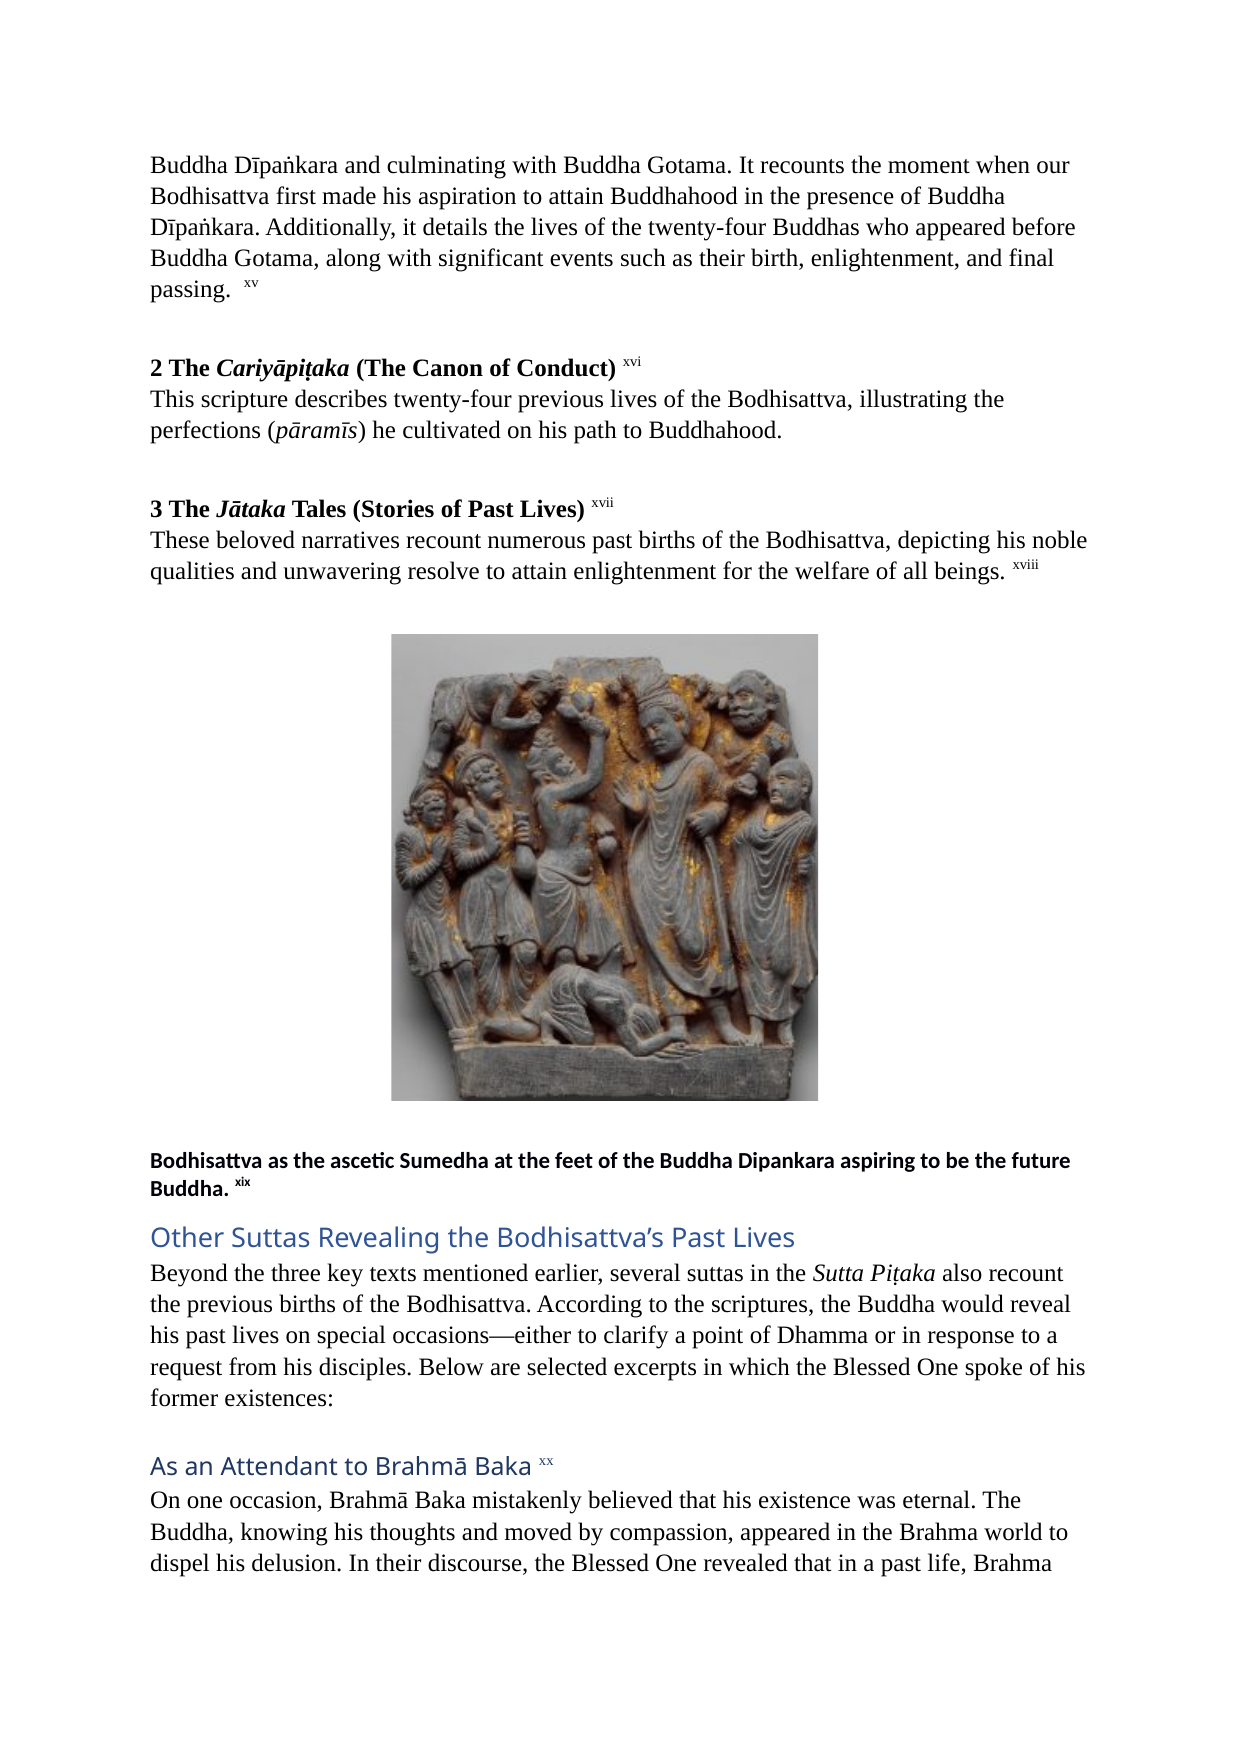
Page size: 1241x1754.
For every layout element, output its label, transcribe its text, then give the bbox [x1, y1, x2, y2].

text Bodhisattva as the ascetic Sumedha at the feet of the Buddha Dipankara aspiring to be the future Buddha. [150, 1146, 1090, 1202]
picture [391, 634, 819, 1101]
text 3 The Jātaka Tales (Stories of Past Lives) These beloved narratives recount numerous past births of the Bodhisattva, depicting his noble qualities and unwavering resolve to attain enlightenment for the welfare of all beings. [150, 494, 1090, 584]
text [150, 1486, 1090, 1576]
subtitle Other Suttas Revealing the Bodhisattva’s Past Lives [150, 1219, 1090, 1256]
subtitle As an Attendant to Brahmā Baka [150, 1449, 1090, 1483]
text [150, 150, 1090, 303]
text 2 The Cariyāpiṭaka (The Canon of Conduct) This scripture describes twenty-four previous lives of the Bodhisattva, illustrating the perfections (pāramīs) he cultivated on his path to Buddhahood. [150, 353, 1090, 444]
text Beyond the three key texts mentioned earlier, several suttas in the Sutta Piṭaka also recount the previous births of the Bodhisattva. According to the scriptures, the Buddha would reveal his past lives on special occasions—either to clarify a point of Dhamma or in response to a request from his disciples. Below are selected excerpts in which the Blessed One spoke of his former existences: [150, 1258, 1090, 1411]
